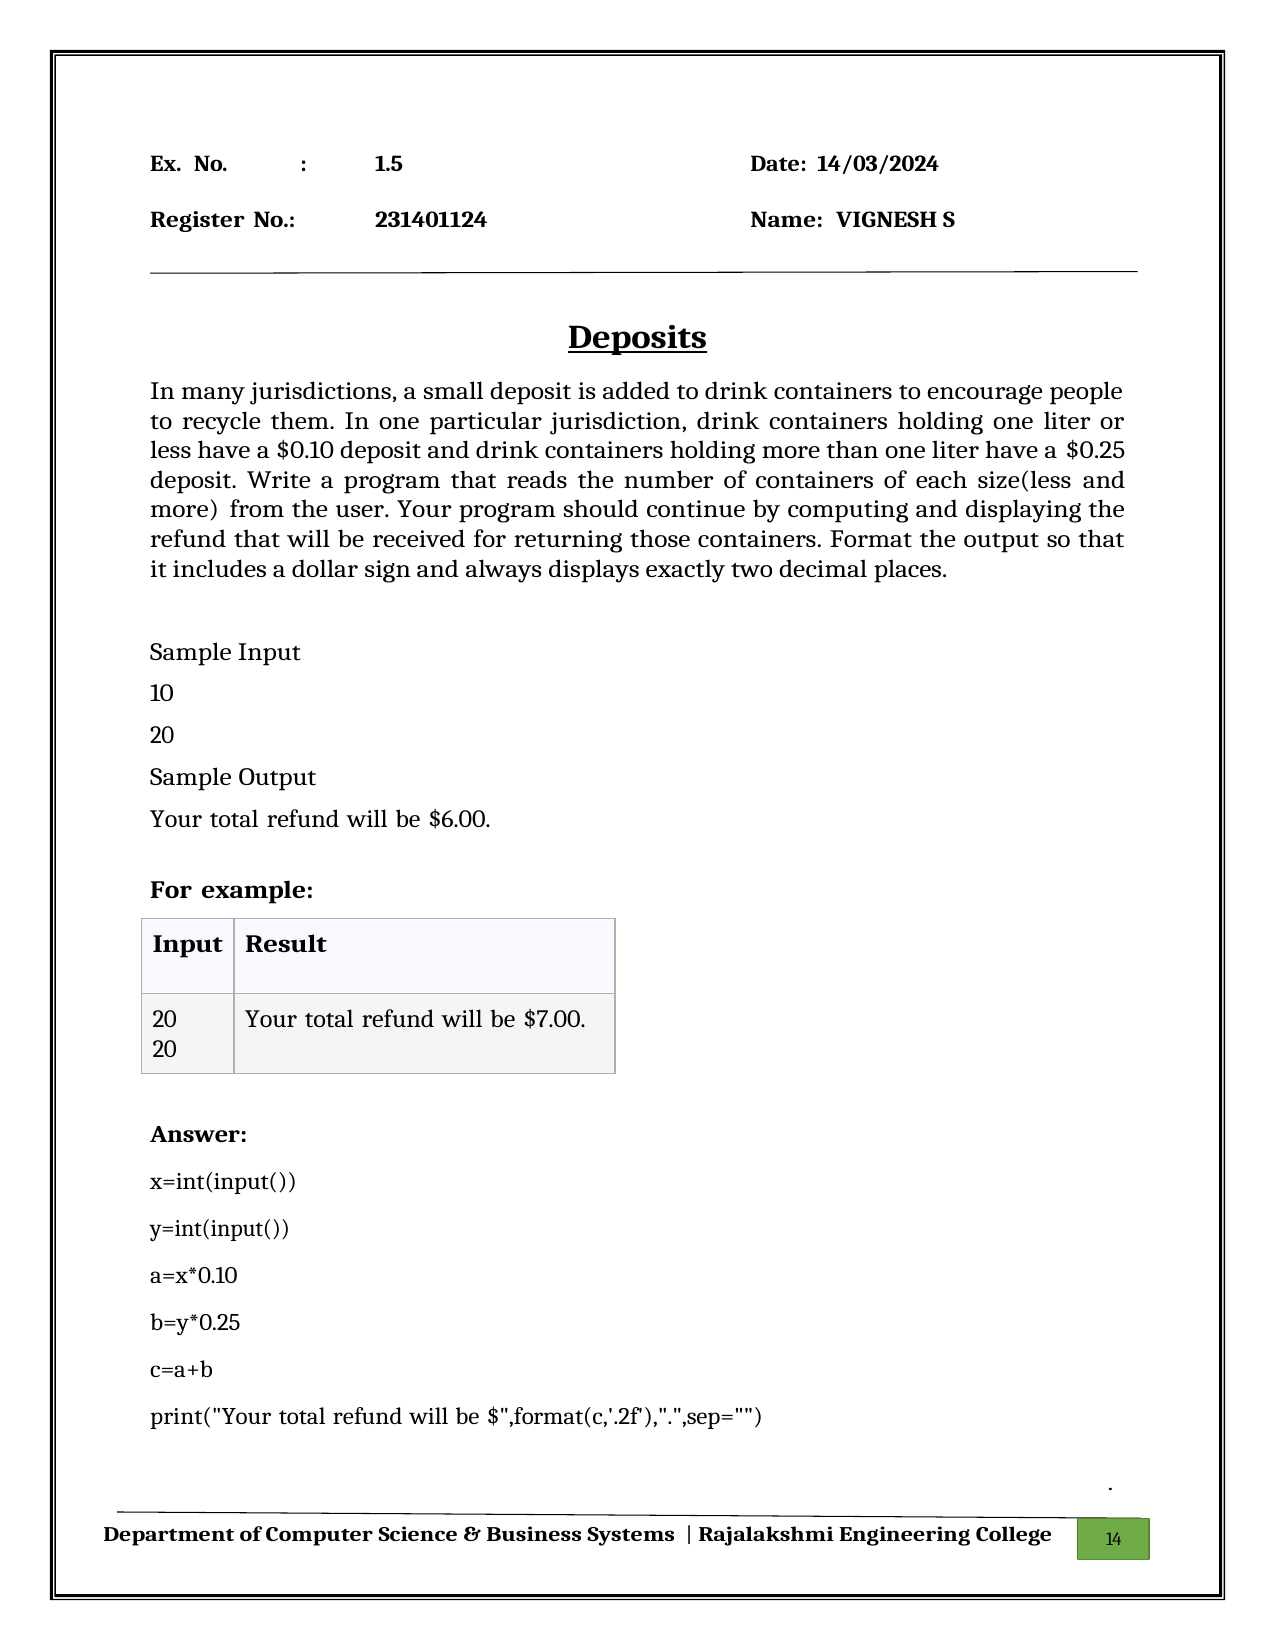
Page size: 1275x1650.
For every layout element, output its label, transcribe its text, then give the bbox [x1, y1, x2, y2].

text Sample Output [150, 763, 1137, 792]
table_cell 20 20 [142, 994, 233, 1073]
text Ex. No. : 1.5 Date: 14/03/2024 [150, 151, 1137, 177]
text Sample Input 10 [150, 637, 320, 708]
table_cell Your total refund will be $7.00. [235, 994, 614, 1073]
text print("Your total refund will be $",format(c,'.2f'),".",sep="") [150, 1403, 1137, 1430]
subtitle Deposits [137, 318, 1137, 357]
table_header Result [235, 919, 614, 992]
text Register No.: 231401124 Name: VIGNESH S [150, 206, 1137, 233]
text x=int(input()) y=int(input()) a=x*0.10 b=y*0.25 c=a+b [150, 1168, 301, 1383]
subtitle For example: [150, 876, 1137, 905]
table_header Input [142, 919, 233, 992]
text In many jurisdictions, a small deposit is added to drink containers to encourage people to recycle them. In one particular jurisdiction, drink containers holding one liter or less have a $0.10 deposit and drink containers holding more than one liter have a $0.25 deposit. Write a program that reads the number of containers of each size(less and more) from the user. Your program should continue by computing and displaying the refund that will be received for returning those containers. Format the output so that it includes a dollar sign and always displays exactly two decimal places. [150, 377, 1125, 583]
text Answer: [150, 1121, 1137, 1148]
text Your total refund will be $6.00. [150, 805, 1137, 834]
text 20 [150, 721, 1137, 750]
